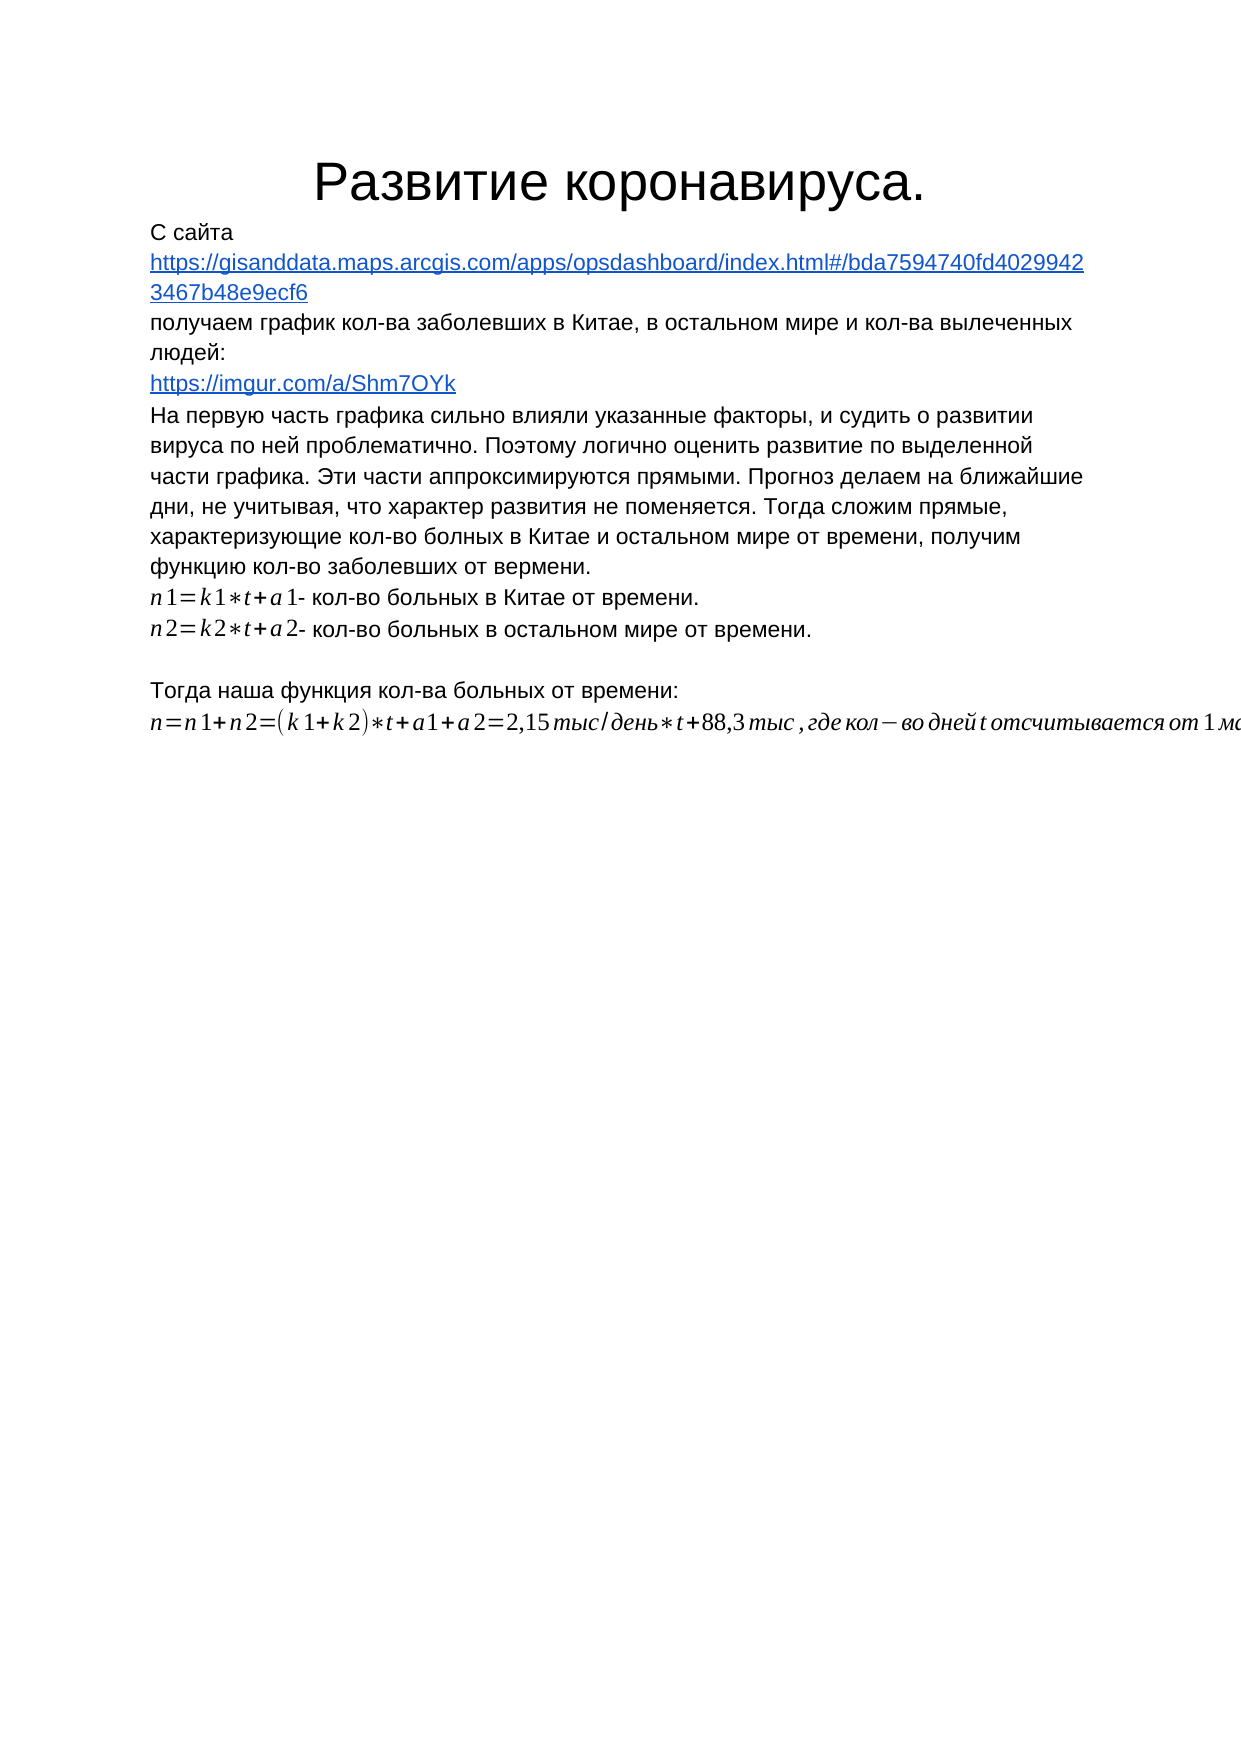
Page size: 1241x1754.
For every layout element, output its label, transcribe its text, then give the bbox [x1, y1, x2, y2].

title Развитие коронавируса. [150, 150, 1090, 212]
text - кол-во больных в Китае от времени. [150, 583, 1090, 611]
text На первую часть графика сильно влияли указанные факторы, и судить о развитии вируса по ней проблематично. Поэтому логично оценить развитие по выделенной части графика. Эти части аппроксимируются прямыми. Прогноз делаем на ближайшие дни, не учитывая, что характер развития не поменяется. Тогда сложим прямые, характеризующие кол-во болных в Китае и остальном мире от времени, получим функцию кол-во заболевших от вермени. [150, 402, 1090, 579]
text получаем график кол-ва заболевших в Китае, в остальном мире и кол-ва вылеченных людей: [150, 309, 1090, 366]
title https://imgur.com/a/Shm7OYk [150, 369, 1090, 396]
text С сайта https://gisanddata.maps.arcgis.com/apps/opsdashboard/index.html#/bda7594740fd40299423467b48e9ecf6 [150, 218, 1090, 305]
text Тогда наша функция кол-ва больных от времени: [150, 677, 1090, 703]
text - кол-во больных в остальном мире от времени. [150, 615, 1090, 642]
